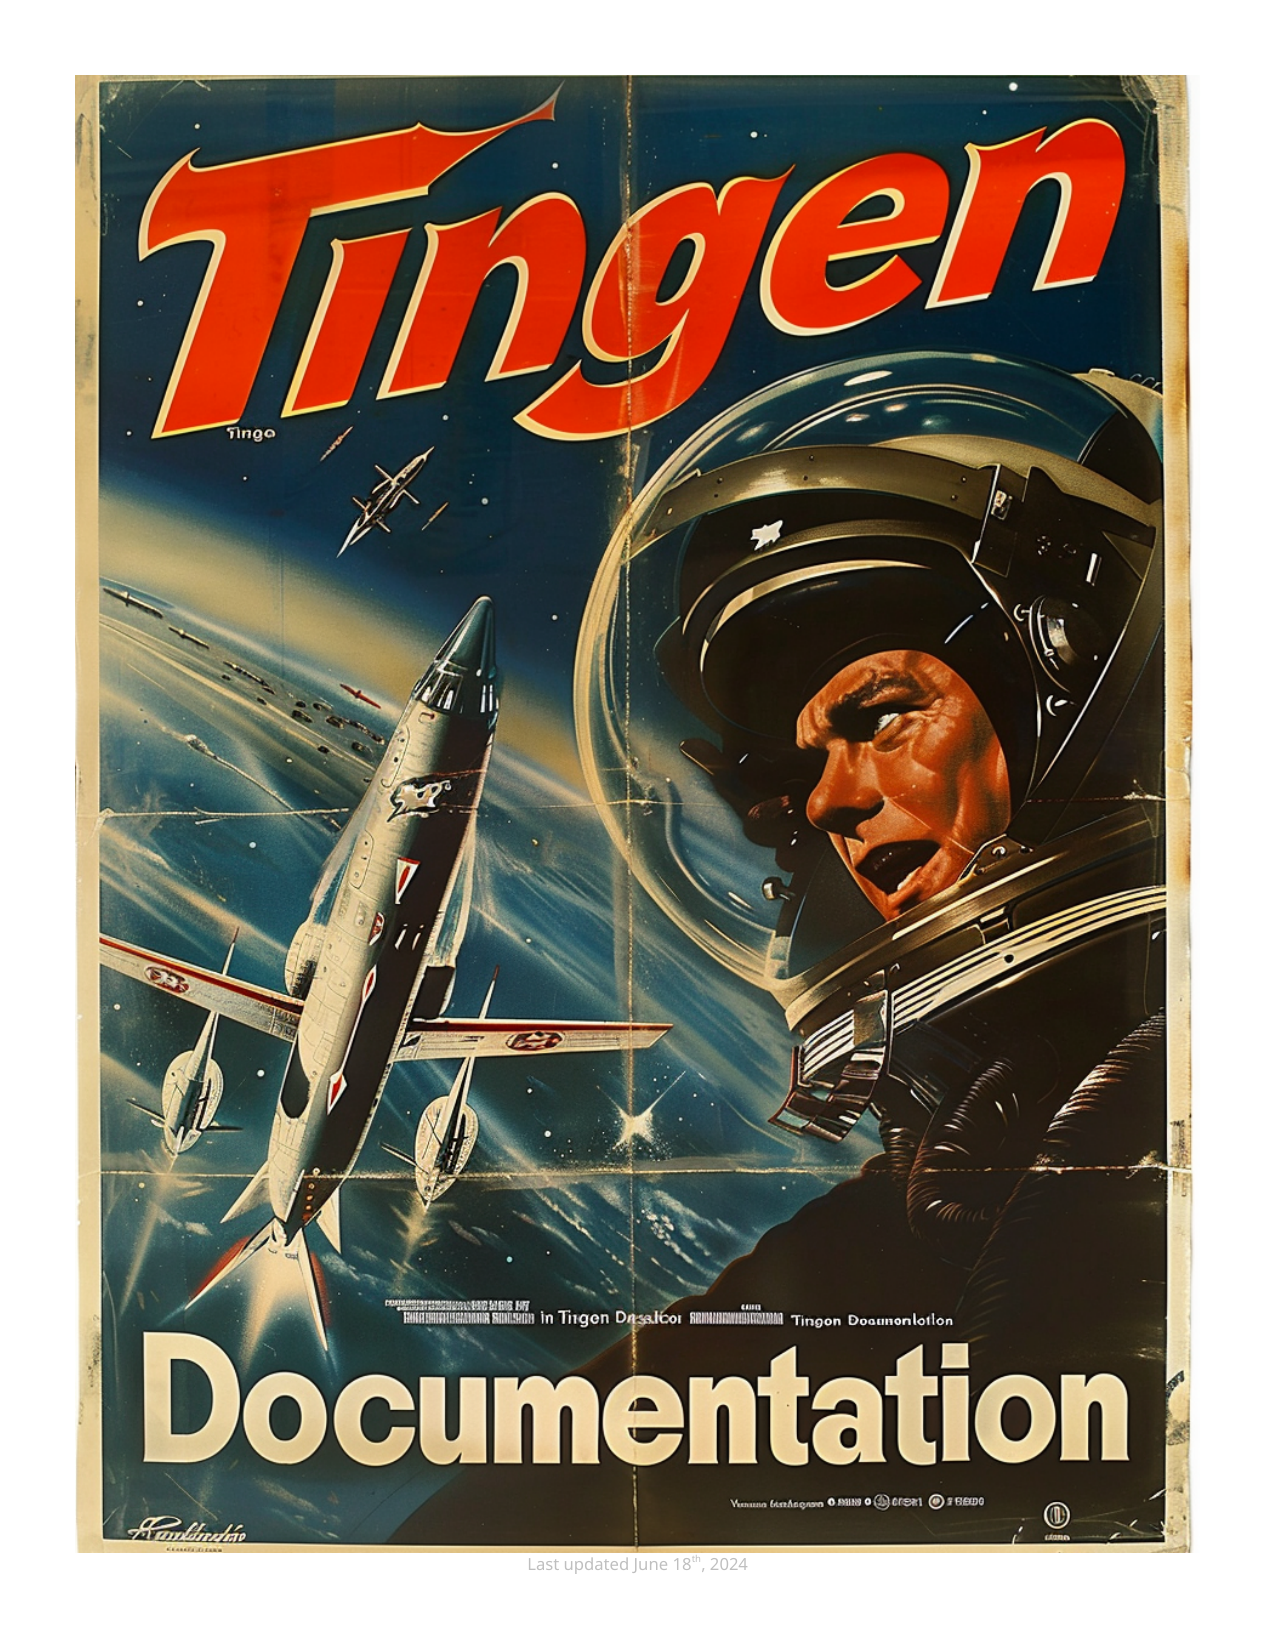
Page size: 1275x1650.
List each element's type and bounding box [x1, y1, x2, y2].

picture [75, 75, 1200, 1553]
